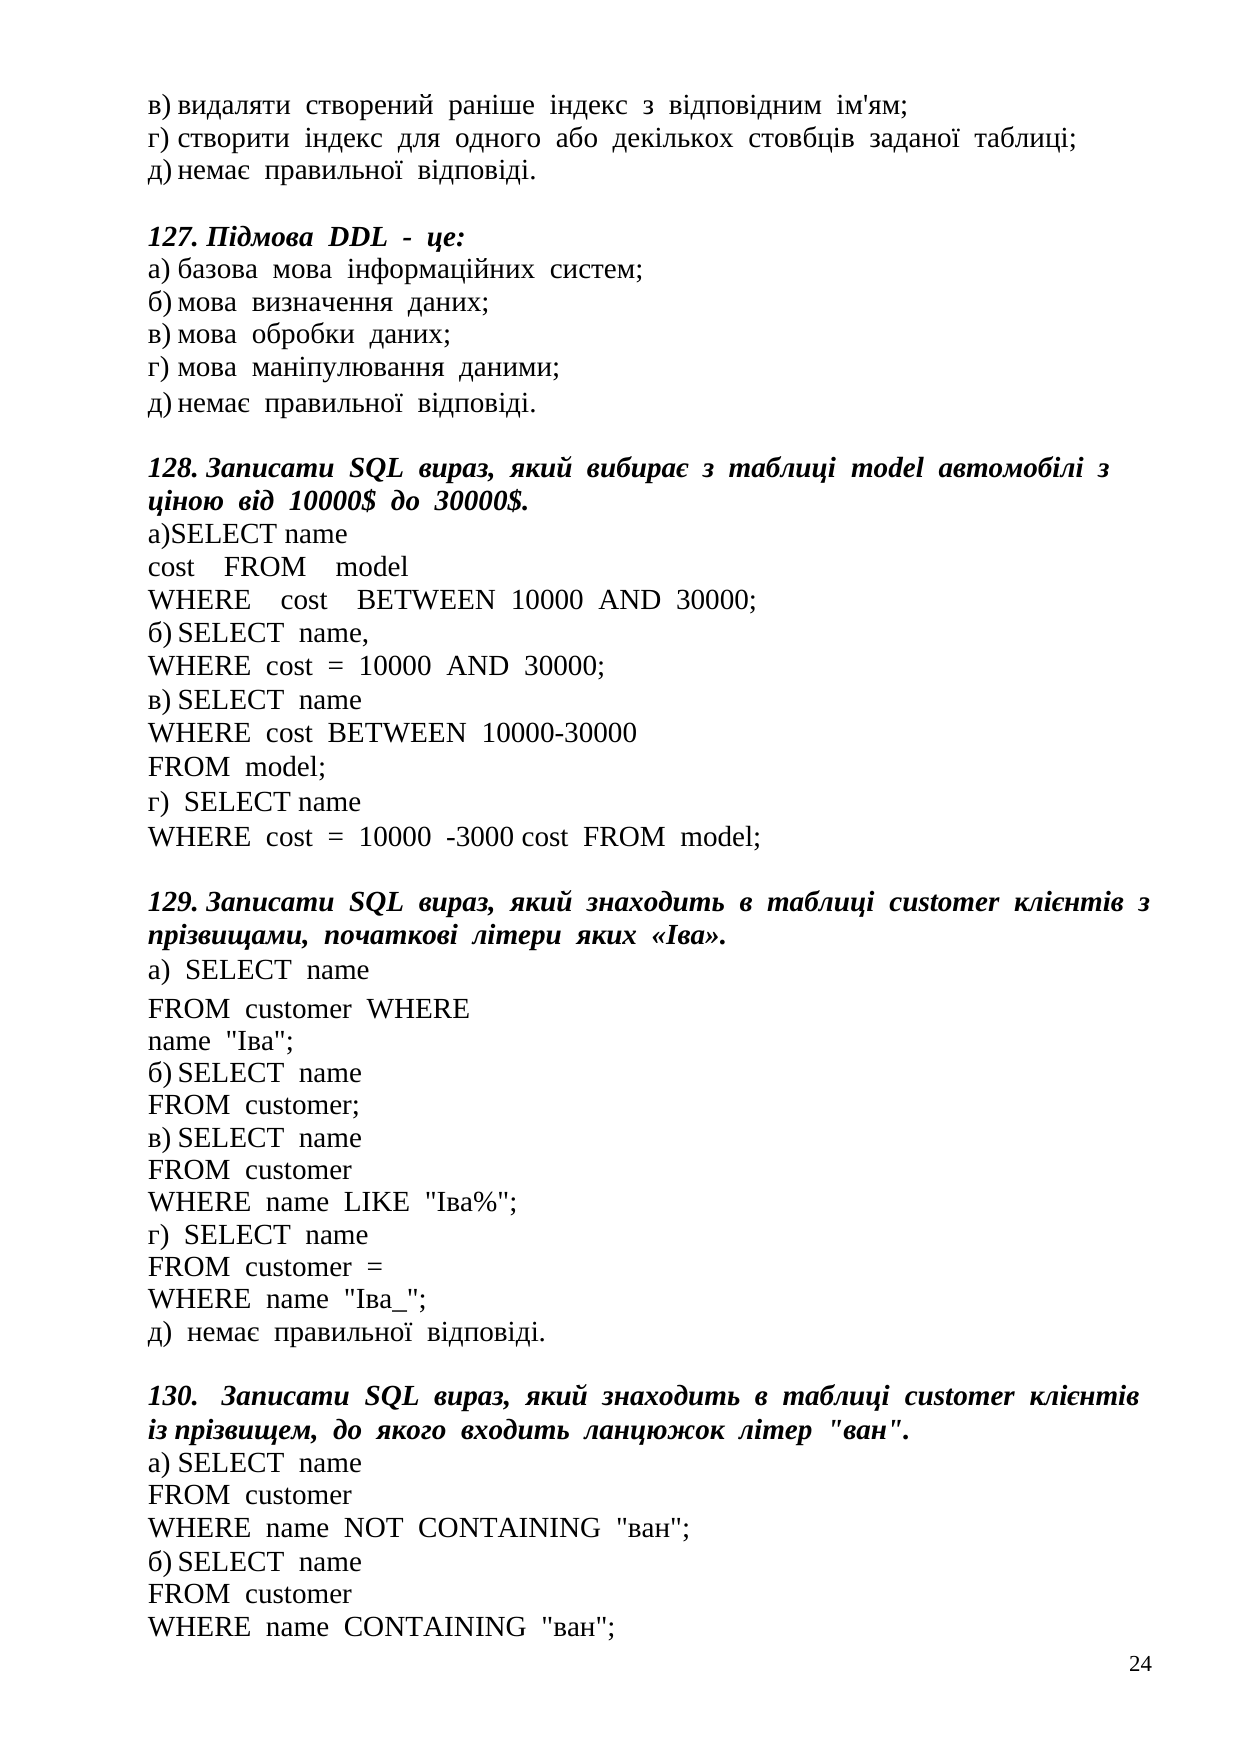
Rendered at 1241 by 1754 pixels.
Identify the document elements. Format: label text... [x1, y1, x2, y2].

text б) мова визначення даних; [148, 285, 1152, 317]
text в) SELECT name [148, 683, 1152, 716]
text г) SELECT name [148, 784, 1152, 819]
text б) SELECT name FROM customer; [148, 1057, 456, 1121]
text в) мова обробки даних; [148, 318, 1152, 351]
text a) SELECT name [148, 952, 1152, 986]
text 130. Записати SQL вираз, який знаходить в таблиці customer клієнтів із прізвищем, до якого входить ланцюжок літер "ван". [148, 1378, 1152, 1446]
text 128. Записати SQL вираз, який вибирає з таблиці model автомобілі з ціною від 10000$ до 30000$. [148, 451, 1152, 517]
text WHERE name CONTAINING "ван"; [148, 1610, 1152, 1643]
text WHERE cost = 10000 -3000 cost FROM model; [148, 819, 1152, 853]
text в) SELECT name FROM customer WHERE name LIKE "Іва%"; [148, 1122, 572, 1218]
text в) видаляти створений раніше індекс з відповідним ім'ям; [148, 88, 1152, 121]
text а) SELECT name FROM customer [148, 1446, 456, 1511]
text д) немає правильної відповіді. [148, 386, 1152, 419]
text а)SELECT name [148, 517, 1152, 550]
text а) базова мова інформаційних систем; [148, 252, 1152, 285]
text д) немає правильної відповіді. [148, 153, 1152, 186]
text cost FROM model [148, 550, 1152, 583]
text 127. Підмова DDL - це: [148, 220, 1152, 252]
text FROM customer WHERE name "Іва"; [148, 993, 514, 1057]
text WHERE name "Іва_"; [148, 1283, 572, 1315]
text г) SELECT name [148, 1219, 1152, 1251]
text WHERE cost BETWEEN 10000 AND 30000; [148, 583, 1152, 616]
text FROM model; [148, 749, 398, 784]
text WHERE cost = 10000 AND 30000; [148, 649, 1152, 682]
text 129. Записати SQL вираз, який знаходить в таблиці customer клієнтів з прізвищами, початкові літери яких «Іва». [148, 884, 1152, 951]
text б) SELECT name, [148, 616, 1152, 649]
text г) створити індекс для одного або декількох стовбців заданої таблиці; [148, 121, 1152, 153]
text WHERE name NOT CONTAINING "ван"; [148, 1512, 1152, 1544]
text WHERE cost BETWEEN 10000-30000 [148, 716, 1152, 749]
text б) SELECT name FROM customer [148, 1545, 456, 1610]
text FROM customer = [148, 1251, 1152, 1283]
text д) немає правильної відповіді. [148, 1315, 572, 1348]
text г) мова маніпулювання даними; [148, 351, 1152, 383]
